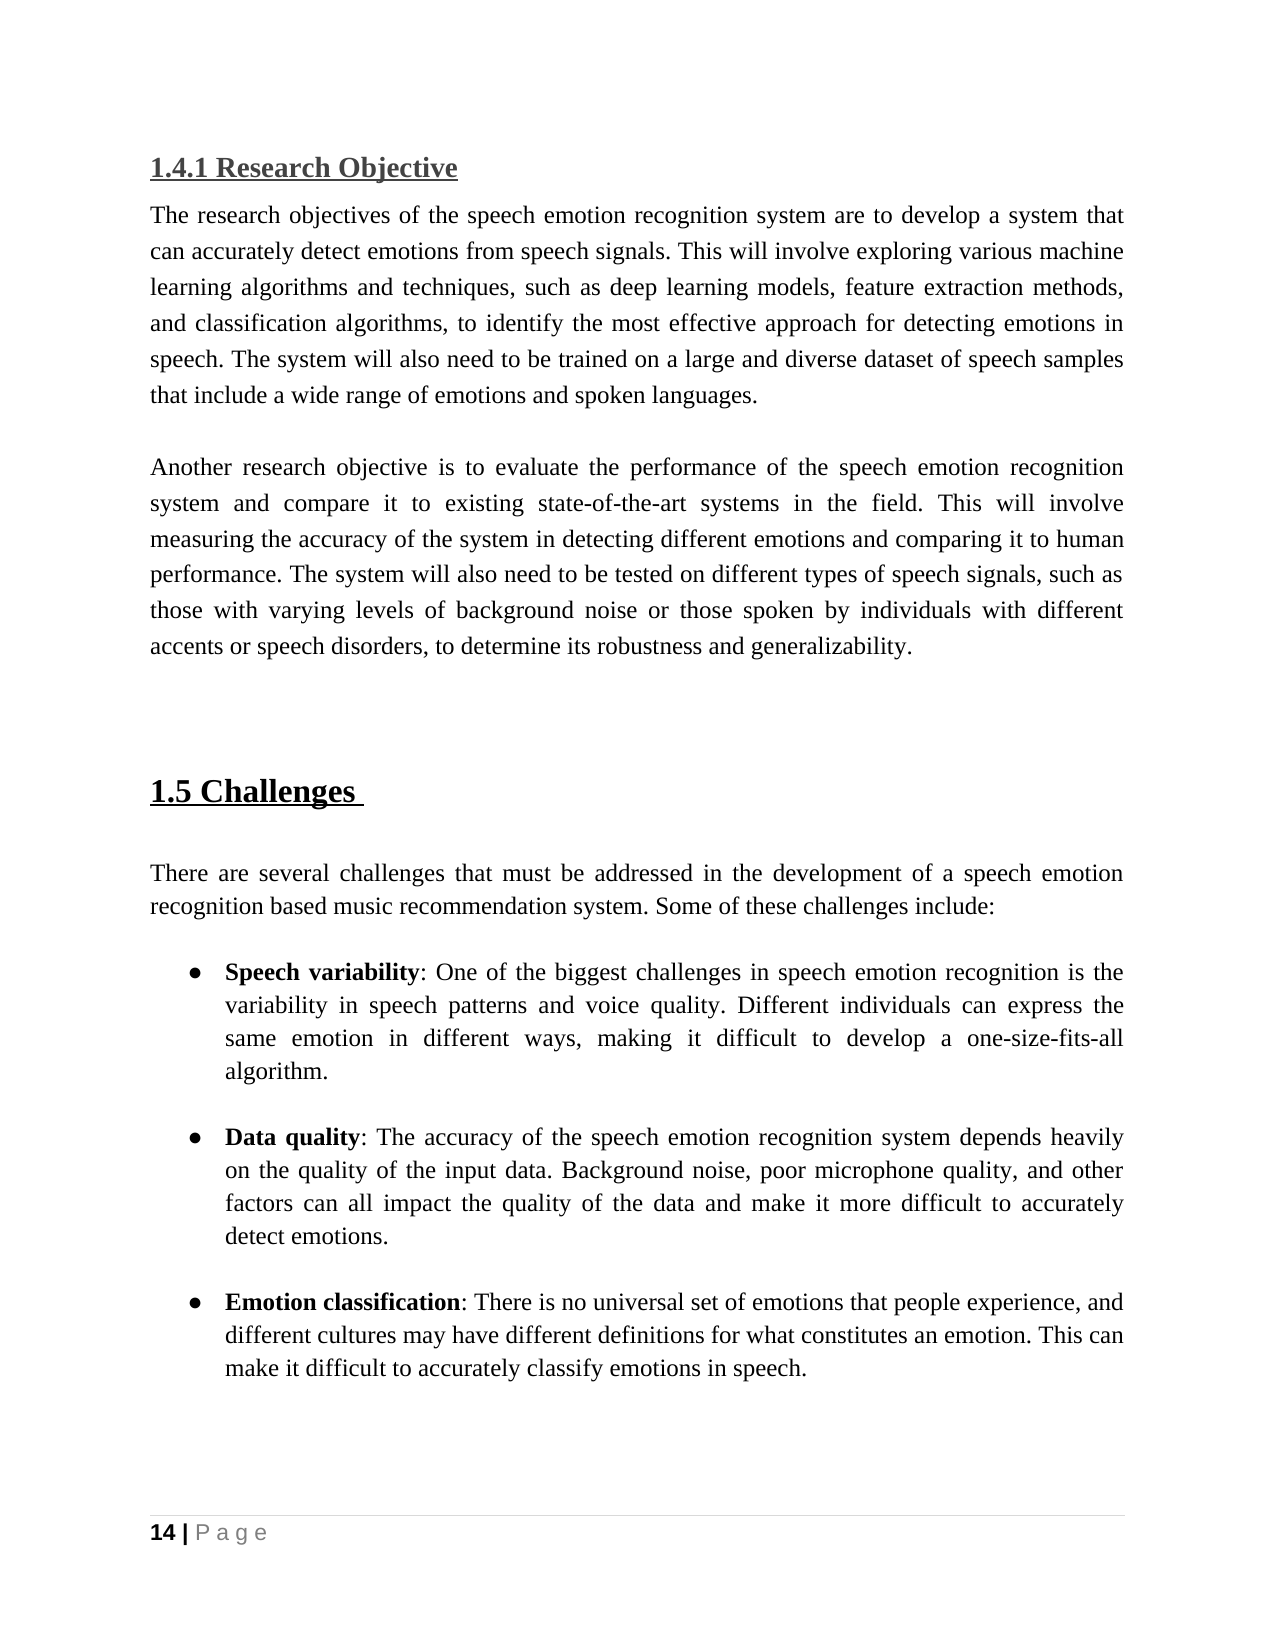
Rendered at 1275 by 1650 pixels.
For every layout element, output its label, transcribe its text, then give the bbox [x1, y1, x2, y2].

list Emotion classification: There is no universal set of emotions that people experience, and different cultures may have different definitions for what constitutes an emotion. This can make it difficult to accurately classify emotions in speech. [187, 1287, 1125, 1382]
list Speech variability: One of the biggest challenges in speech emotion recognition is the variability in speech patterns and voice quality. Different individuals can express the same emotion in different ways, making it difficult to develop a one-size-fits-all algorithm. [187, 957, 1125, 1085]
text There are several challenges that must be addressed in the development of a speech emotion recognition based music recommendation system. Some of these challenges include: [150, 858, 1125, 919]
text The research objectives of the speech emotion recognition system are to develop a system that can accurately detect emotions from speech signals. This will involve exploring various machine learning algorithms and techniques, such as deep learning models, feature extraction methods, and classification algorithms, to identify the most effective approach for detecting emotions in speech. The system will also need to be trained on a large and diverse dataset of speech samples that include a wide range of emotions and spoken languages. [150, 200, 1125, 409]
subtitle 1.5 Challenges [150, 771, 1125, 809]
list Data quality: The accuracy of the speech emotion recognition system depends heavily on the quality of the input data. Background noise, poor microphone quality, and other factors can all impact the quality of the data and make it more difficult to accurately detect emotions. [187, 1122, 1125, 1250]
text Another research objective is to evaluate the performance of the speech emotion recognition system and compare it to existing state-of-the-art systems in the field. This will involve measuring the accuracy of the system in detecting different emotions and comparing it to human performance. The system will also need to be tested on different types of speech signals, such as those with varying levels of background noise or those spoken by individuals with different accents or speech disorders, to determine its robustness and generalizability. [150, 452, 1125, 660]
subtitle 1.4.1 Research Objective [150, 150, 1125, 183]
